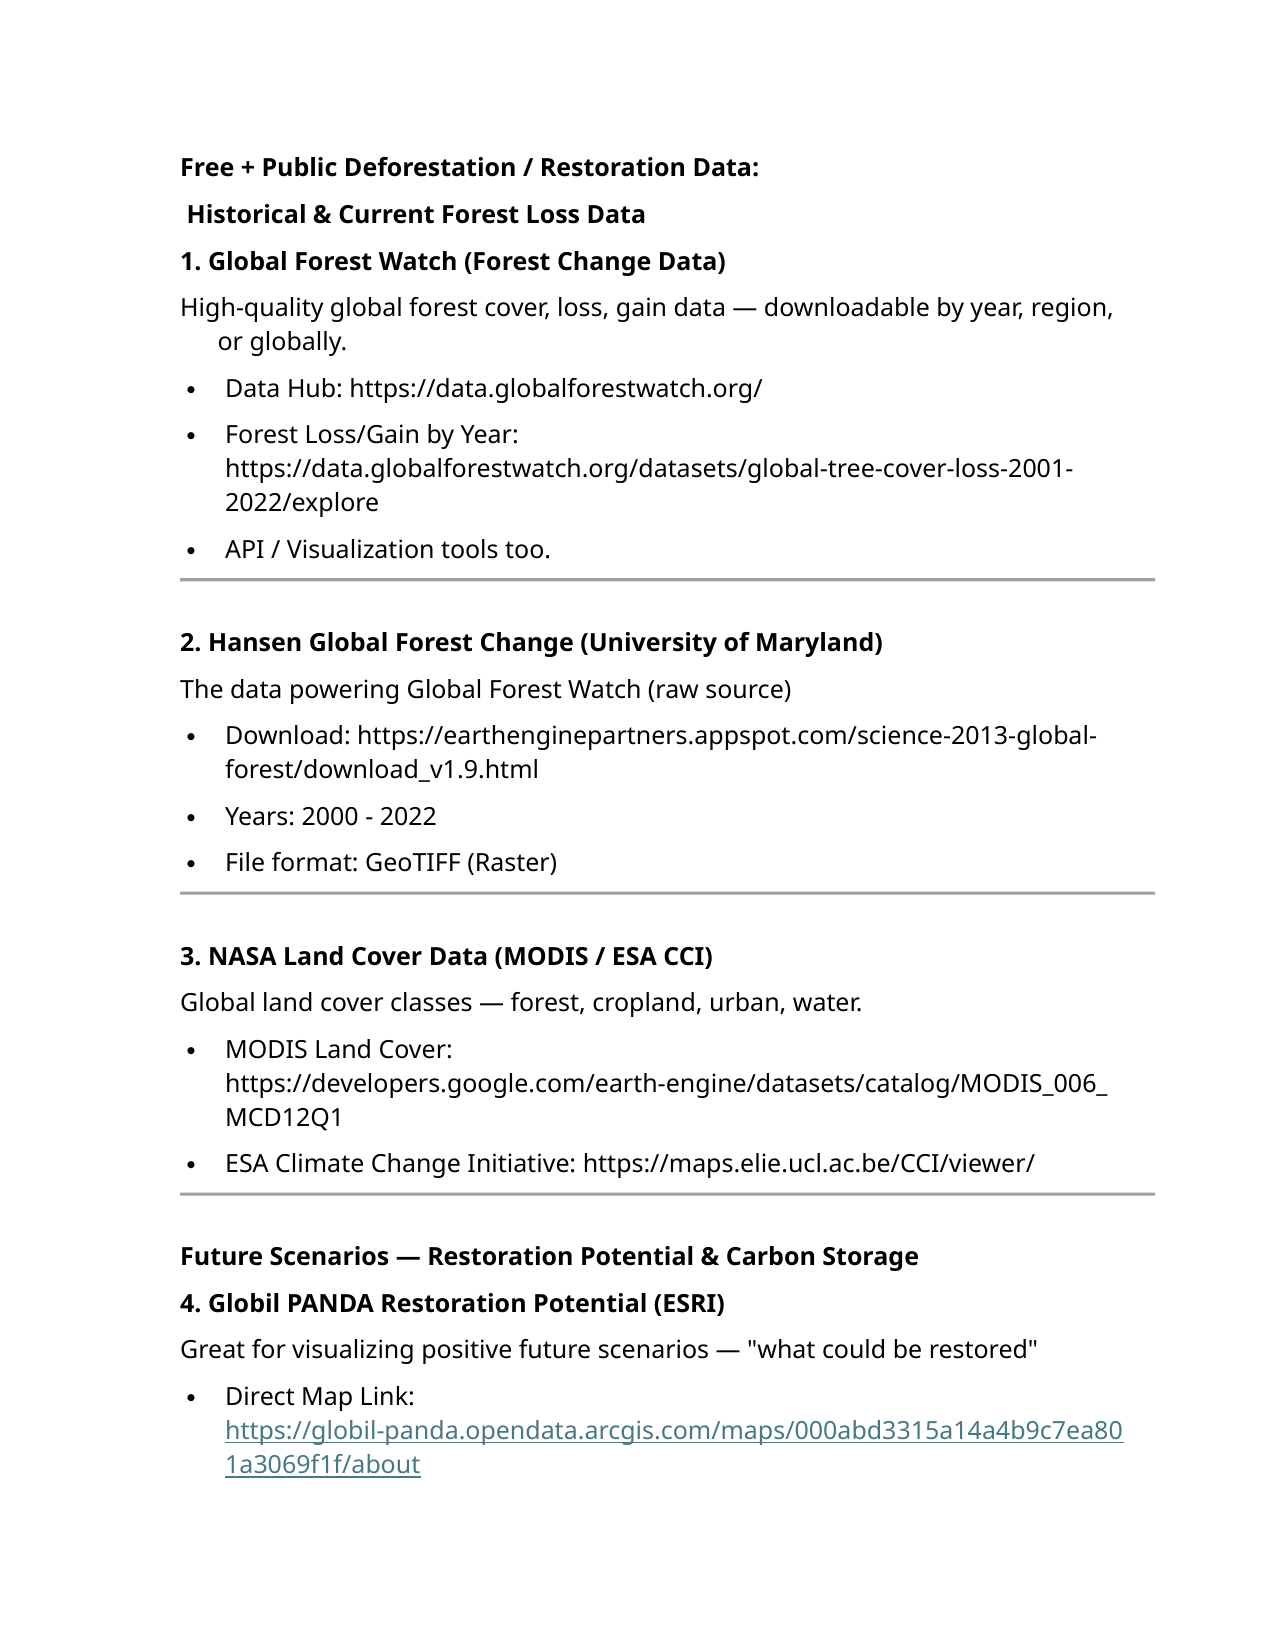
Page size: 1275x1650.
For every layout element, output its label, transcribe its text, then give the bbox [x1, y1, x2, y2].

text Historical & Current Forest Loss Data [180, 197, 1125, 231]
list API / Visualization tools too. [187, 532, 1125, 566]
list File format: GeoTIFF (Raster) [187, 845, 1125, 879]
text Free + Public Deforestation / Restoration Data: [180, 150, 1125, 184]
text Global land cover classes — forest, cropland, urban, water. [180, 985, 1125, 1019]
text 2. Hansen Global Forest Change (University of Maryland) [180, 625, 1125, 659]
text High-quality global forest cover, loss, gain data — downloadable by year, region, or globally. [180, 290, 1125, 358]
text 4. Globil PANDA Restoration Potential (ESRI) [180, 1286, 1125, 1320]
text 3. NASA Land Cover Data (MODIS / ESA CCI) [180, 938, 1125, 972]
list Years: 2000 - 2022 [187, 798, 1125, 832]
text Future Scenarios — Restoration Potential & Carbon Storage [180, 1239, 1125, 1273]
list Forest Loss/Gain by Year: https://data.globalforestwatch.org/datasets/global-tree-cover-loss-2001-2022/explore [187, 417, 1125, 519]
list ESA Climate Change Initiative: https://maps.elie.ucl.ac.be/CCI/viewer/ [187, 1146, 1125, 1180]
text The data powering Global Forest Watch (raw source) [180, 671, 1125, 705]
list Direct Map Link: https://globil-panda.opendata.arcgis.com/maps/000abd3315a14a4b9c7ea801a3069f1f/about [187, 1379, 1125, 1481]
text Great for visualizing positive future scenarios — "what could be restored" [180, 1332, 1125, 1366]
list Download: https://earthenginepartners.appspot.com/science-2013-global-forest/download_v1.9.html [187, 718, 1125, 786]
text 1. Global Forest Watch (Forest Change Data) [180, 243, 1125, 277]
list MODIS Land Cover: https://developers.google.com/earth-engine/datasets/catalog/MODIS_006_MCD12Q1 [187, 1031, 1125, 1133]
list Data Hub: https://data.globalforestwatch.org/ [187, 370, 1125, 404]
